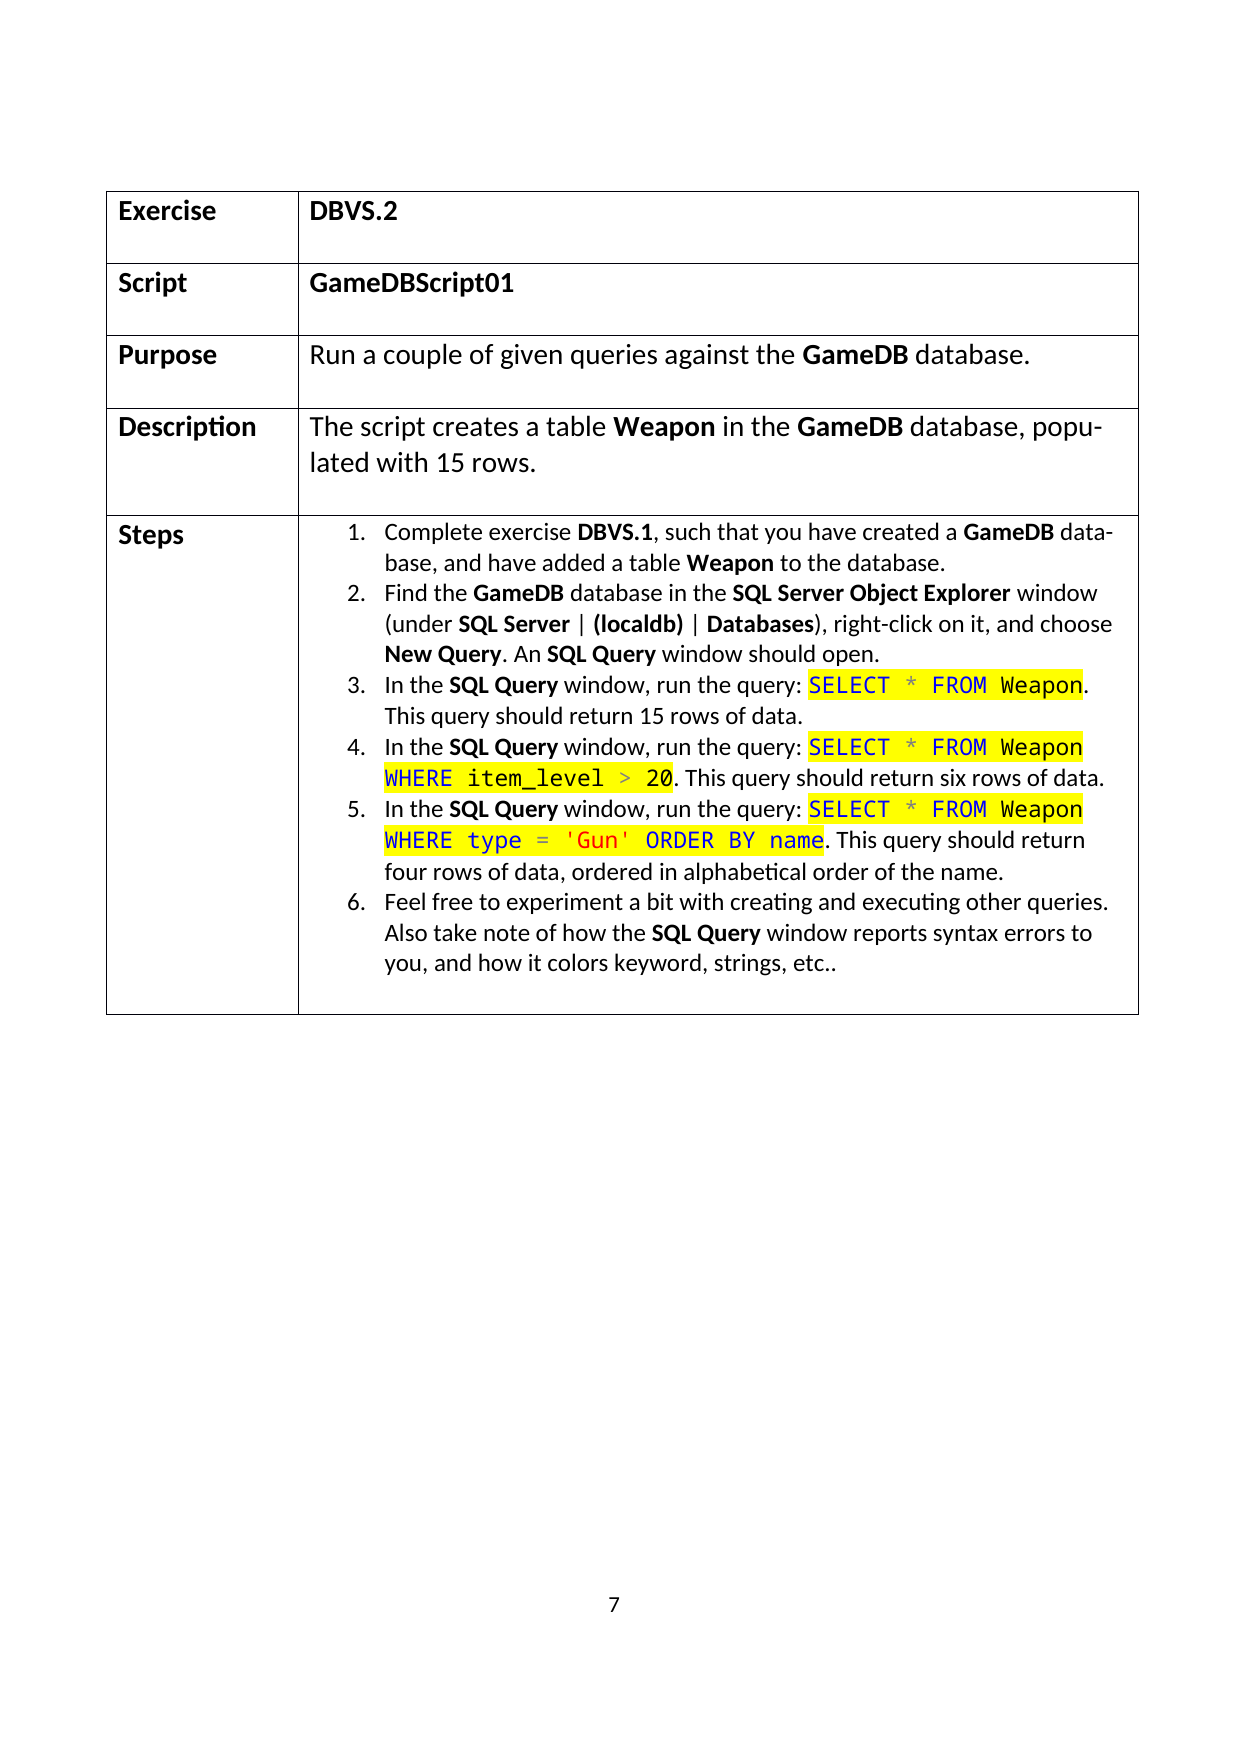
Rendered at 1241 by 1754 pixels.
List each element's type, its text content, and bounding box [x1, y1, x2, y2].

table_cell Script [107, 264, 298, 335]
table_header DBVS.2 [299, 192, 1138, 263]
table_cell GameDBScript01 [299, 264, 1138, 335]
table_cell Steps [107, 516, 298, 1013]
table_cell Run a couple of given queries against the GameDB database. [299, 336, 1138, 407]
table_cell Complete exercise DBVS.1, such that you have created a GameDB database, and have added a table Weapon to the database. Find the GameDB database in the SQL Server Object Explorer window (under SQL Server | (localdb) | Databases), right-click on it, and choose New Query. An SQL Query window should open. In the SQL Query window, run the query: SELECT * FROM Weapon. This query should return 15 rows of data. In the SQL Query window, run the query: SELECT * FROM Weapon WHERE item_level > 20. This query should return six rows of data. In the SQL Query window, run the query: SELECT * FROM Weapon WHERE type = 'Gun' ORDER BY name. This query should return four rows of data, ordered in alphabetical order of the name. Feel free to experiment a bit with creating and executing other queries. Also take note of how the SQL Query window reports syntax errors to you, and how it colors keyword, strings, etc.. [299, 516, 1138, 1013]
table_cell Description [107, 409, 298, 515]
table_cell The script creates a table Weapon in the GameDB database, populated with 15 rows. [299, 409, 1138, 515]
table_header Exercise [107, 192, 298, 263]
table_cell Purpose [107, 336, 298, 407]
